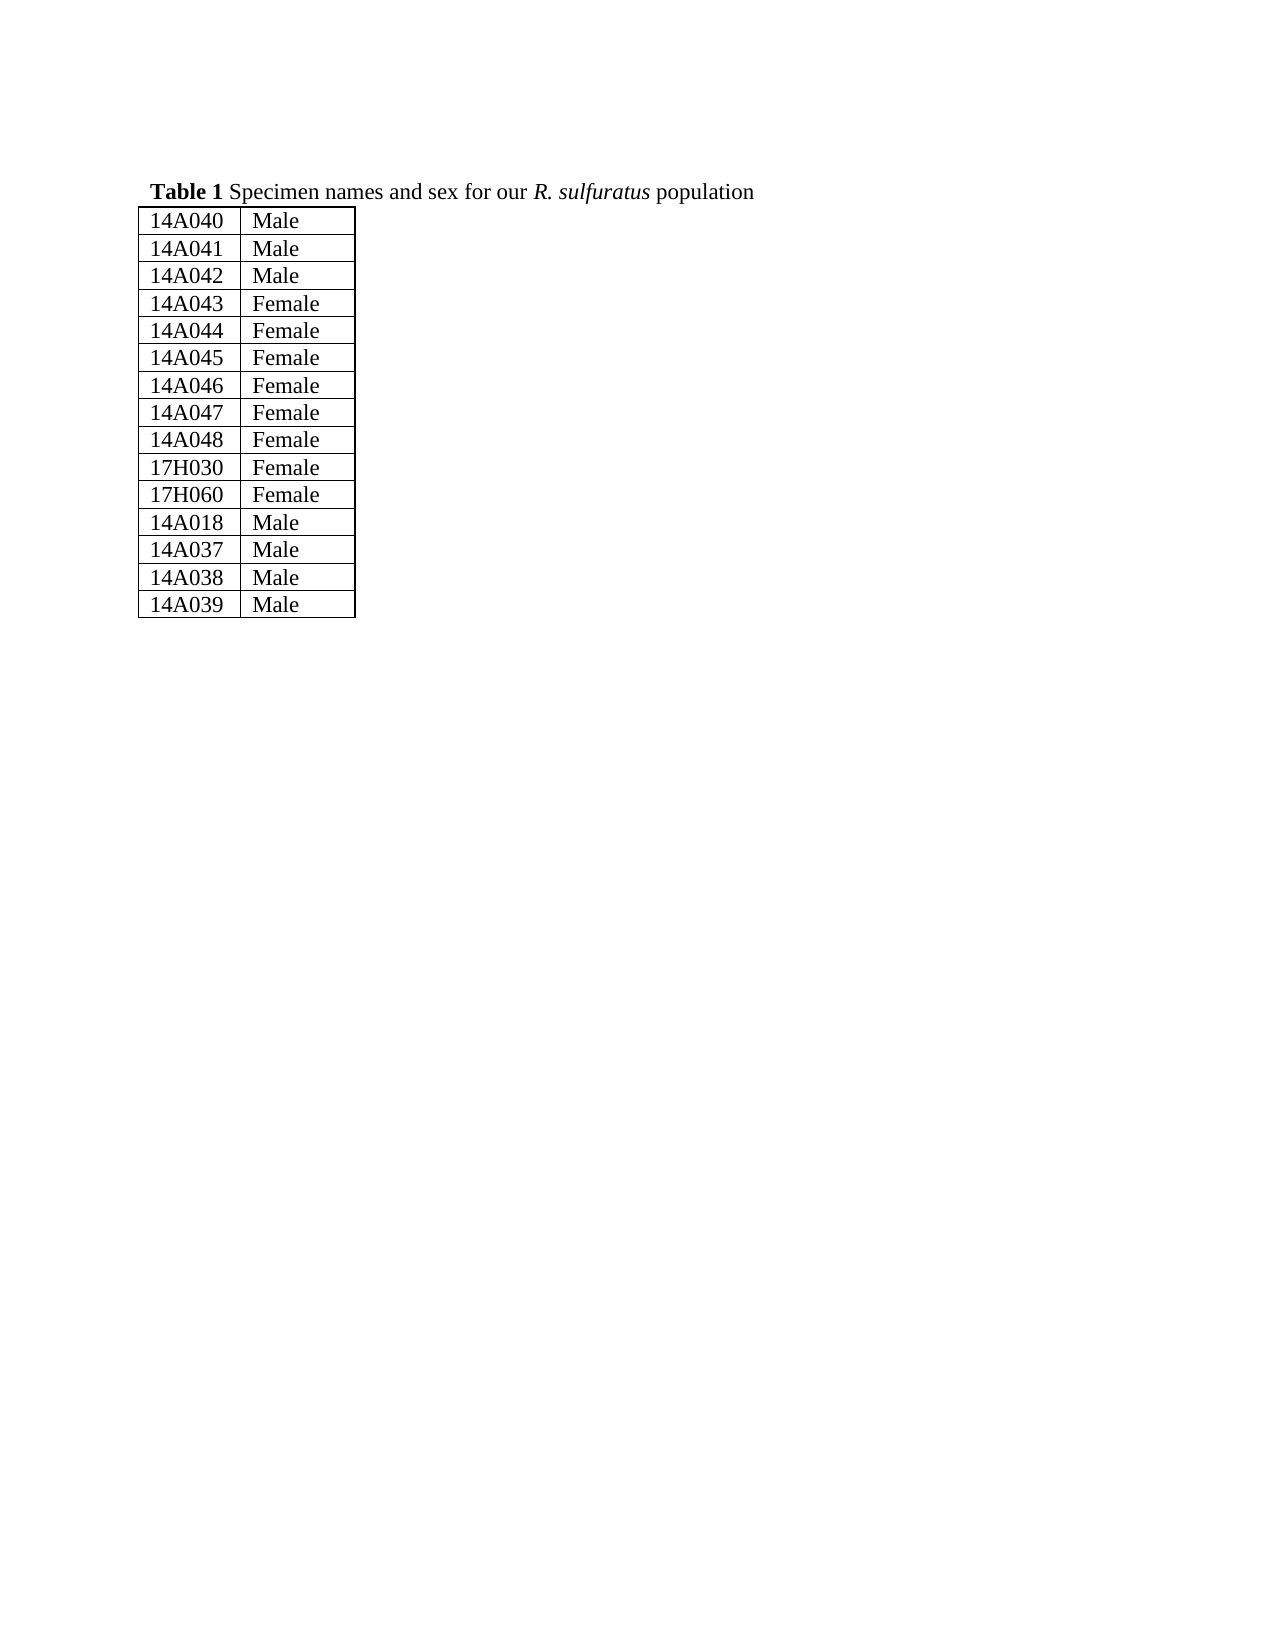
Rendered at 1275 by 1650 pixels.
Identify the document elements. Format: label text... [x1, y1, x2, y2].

table_cell Male [241, 235, 354, 261]
table_cell Female [241, 481, 354, 508]
table_cell 14A047 [139, 399, 240, 426]
table_cell Male [241, 591, 354, 617]
table_cell Female [241, 290, 354, 316]
table_cell Male [241, 509, 354, 535]
table_cell Female [241, 372, 354, 398]
table_cell Male [241, 536, 354, 562]
table_cell 14A044 [139, 317, 240, 343]
table_cell 14A038 [139, 564, 240, 590]
table_cell 17H060 [139, 481, 240, 508]
table_cell 14A043 [139, 290, 240, 316]
table_cell Female [241, 344, 354, 371]
table_cell 14A048 [139, 427, 240, 453]
table_header 14A040 [139, 208, 240, 234]
table_cell 17H030 [139, 454, 240, 480]
table_cell 14A037 [139, 536, 240, 562]
table_cell Male [241, 262, 354, 288]
table_cell 14A039 [139, 591, 240, 617]
table_cell 14A042 [139, 262, 240, 288]
table_header Male [241, 208, 354, 234]
table_cell 14A046 [139, 372, 240, 398]
text Table 1 Specimen names and sex for our R. sulfuratus population [150, 178, 1125, 204]
table_cell Female [241, 399, 354, 426]
table_cell Female [241, 454, 354, 480]
table_cell Female [241, 427, 354, 453]
table_cell 14A018 [139, 509, 240, 535]
table_cell 14A045 [139, 344, 240, 371]
table_cell Male [241, 564, 354, 590]
table_cell 14A041 [139, 235, 240, 261]
table_cell Female [241, 317, 354, 343]
